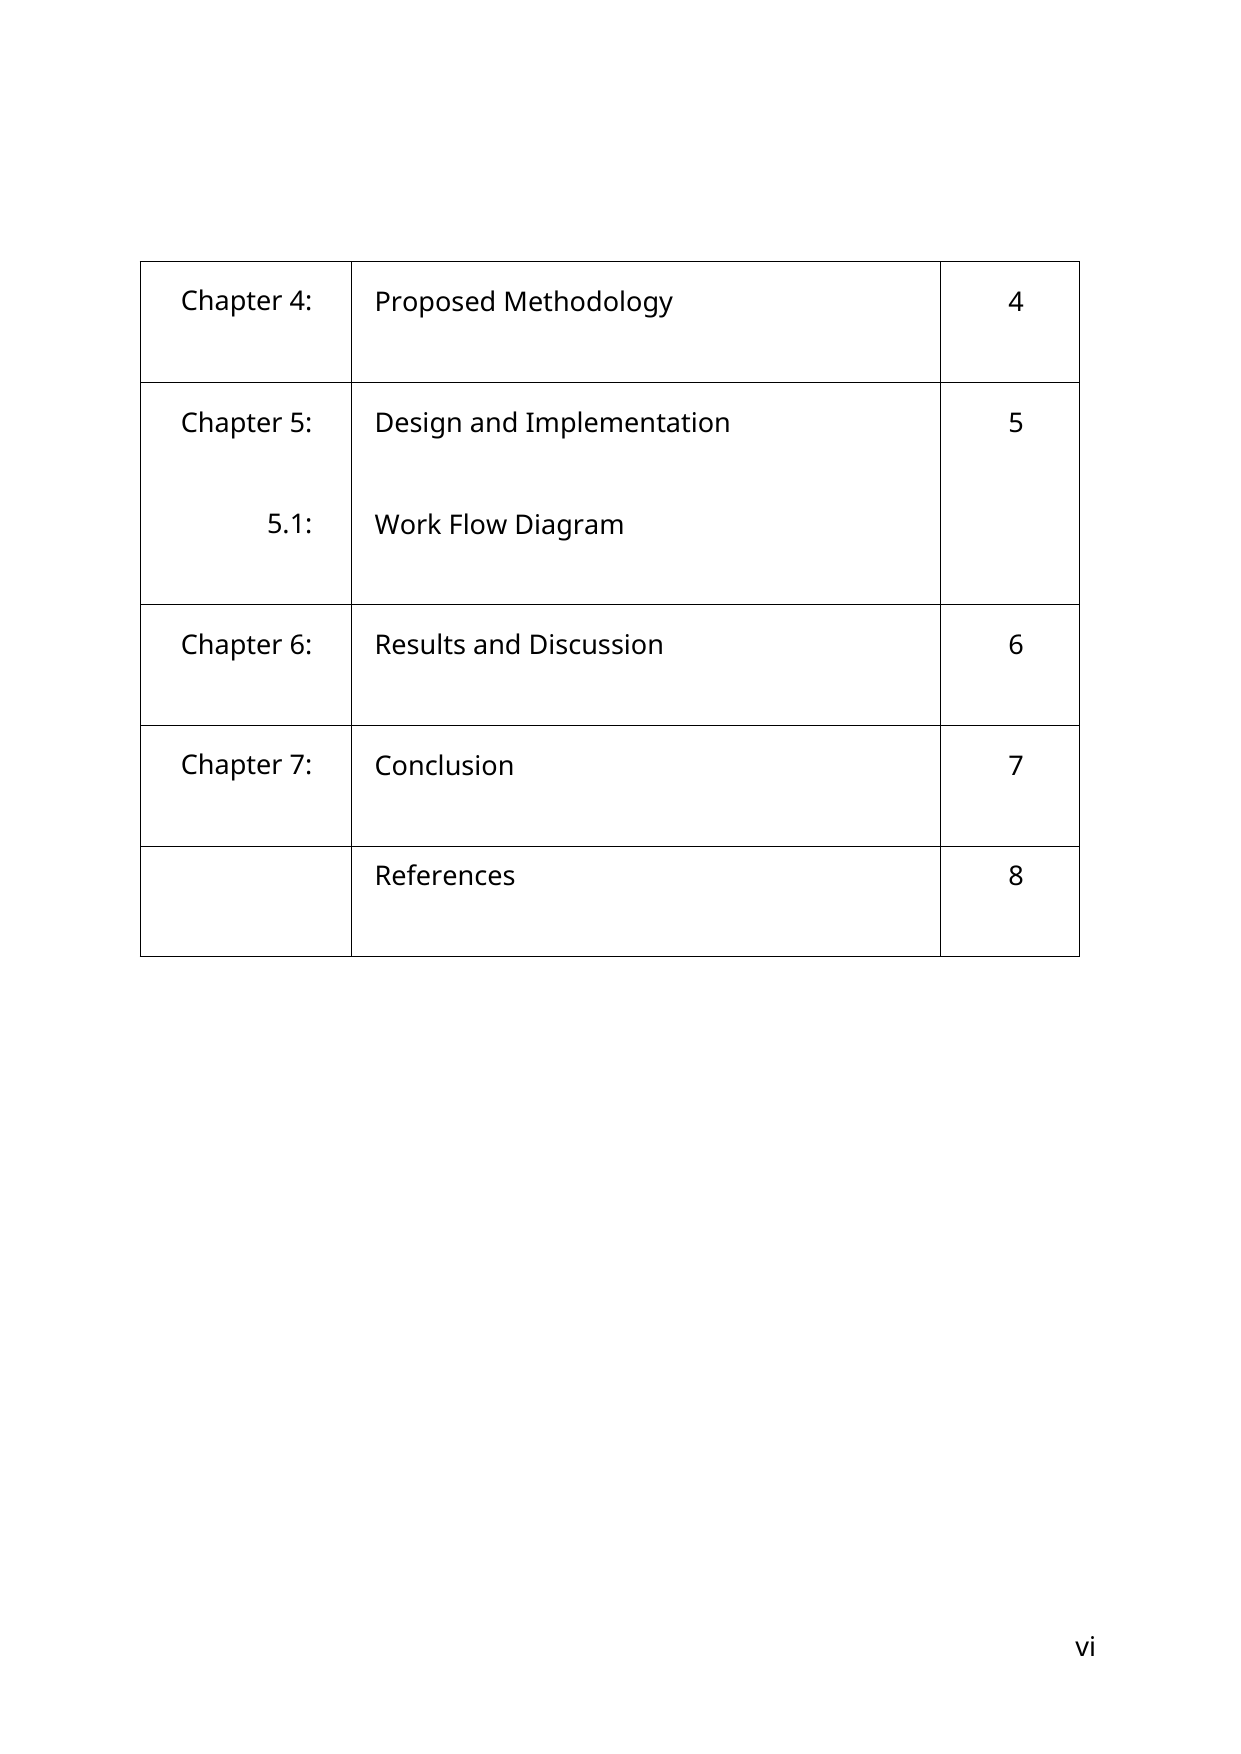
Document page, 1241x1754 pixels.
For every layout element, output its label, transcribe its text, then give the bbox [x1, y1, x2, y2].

table_cell Chapter 4: [141, 262, 351, 382]
table_cell 4 [941, 262, 1079, 382]
table_cell Design and Implementation Work Flow Diagram [352, 383, 940, 604]
table_cell Chapter 6: [141, 605, 351, 725]
table_cell Conclusion [352, 726, 940, 846]
table_cell Chapter 7: [141, 726, 351, 846]
table_cell 6 [941, 605, 1079, 725]
table_cell References [352, 847, 940, 956]
table_cell 8 [941, 847, 1079, 956]
table_cell 5 [941, 383, 1079, 604]
table_cell Chapter 5: 5.1: [141, 383, 351, 604]
table_cell 7 [941, 726, 1079, 846]
table_cell Proposed Methodology [352, 262, 940, 382]
table_cell [141, 847, 351, 956]
table_cell Results and Discussion [352, 605, 940, 725]
